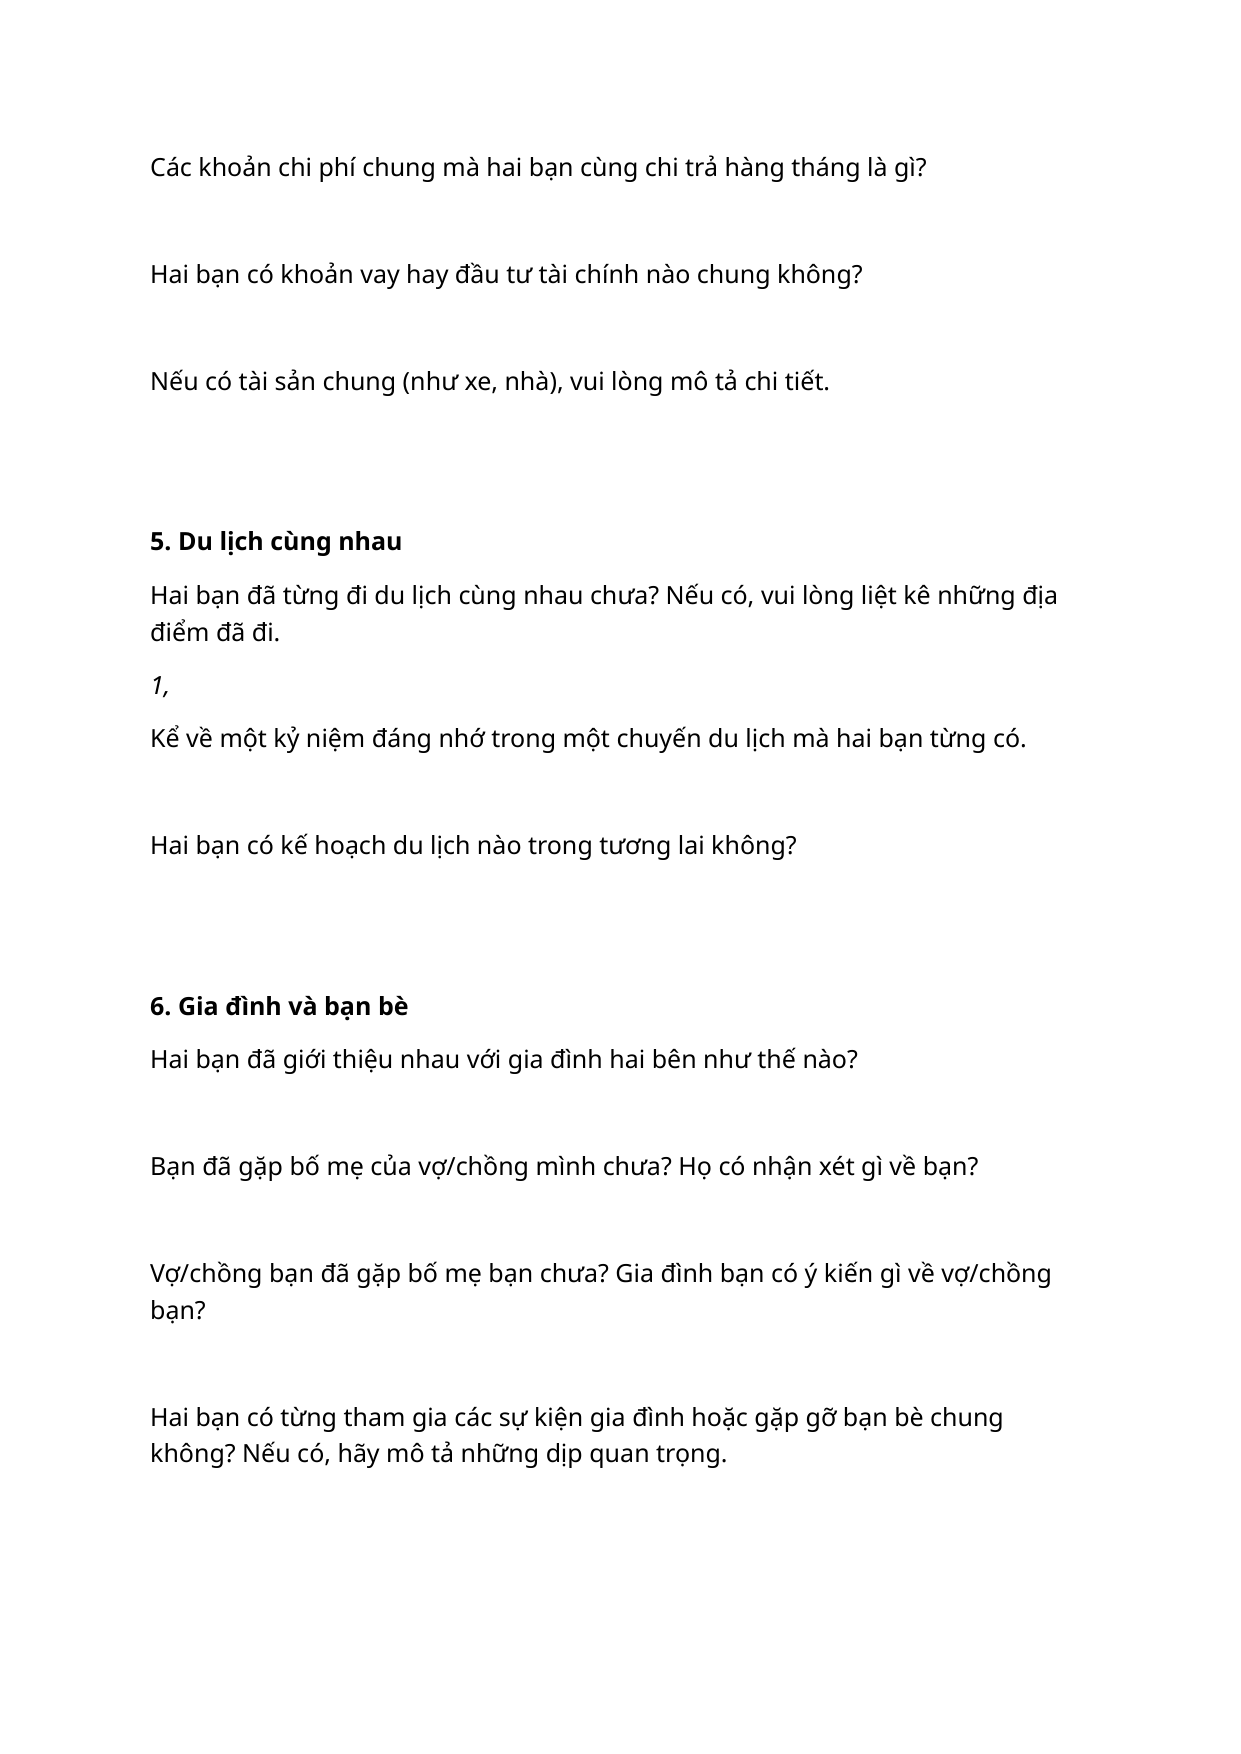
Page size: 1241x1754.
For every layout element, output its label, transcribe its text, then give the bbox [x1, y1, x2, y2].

text 6. Gia đình và bạn bè [150, 988, 1090, 1022]
text Vợ/chồng bạn đã gặp bố mẹ bạn chưa? Gia đình bạn có ý kiến gì về vợ/chồng bạn? [150, 1256, 1090, 1326]
text 1, [150, 668, 1090, 702]
text Hai bạn đã giới thiệu nhau với gia đình hai bên như thế nào? [150, 1042, 1090, 1076]
text Bạn đã gặp bố mẹ của vợ/chồng mình chưa? Họ có nhận xét gì về bạn? [150, 1149, 1090, 1183]
text Hai bạn có kế hoạch du lịch nào trong tương lai không? [150, 828, 1090, 862]
text 5. Du lịch cùng nhau [150, 524, 1090, 558]
text Hai bạn có khoản vay hay đầu tư tài chính nào chung không? [150, 257, 1090, 291]
text Kể về một kỷ niệm đáng nhớ trong một chuyến du lịch mà hai bạn từng có. [150, 721, 1090, 755]
text Hai bạn đã từng đi du lịch cùng nhau chưa? Nếu có, vui lòng liệt kê những địa điểm đã đi. [150, 577, 1090, 648]
text Các khoản chi phí chung mà hai bạn cùng chi trả hàng tháng là gì? [150, 150, 1090, 184]
text Nếu có tài sản chung (như xe, nhà), vui lòng mô tả chi tiết. [150, 364, 1090, 398]
text Hai bạn có từng tham gia các sự kiện gia đình hoặc gặp gỡ bạn bè chung không? Nếu có, hãy mô tả những dịp quan trọng. [150, 1399, 1090, 1470]
